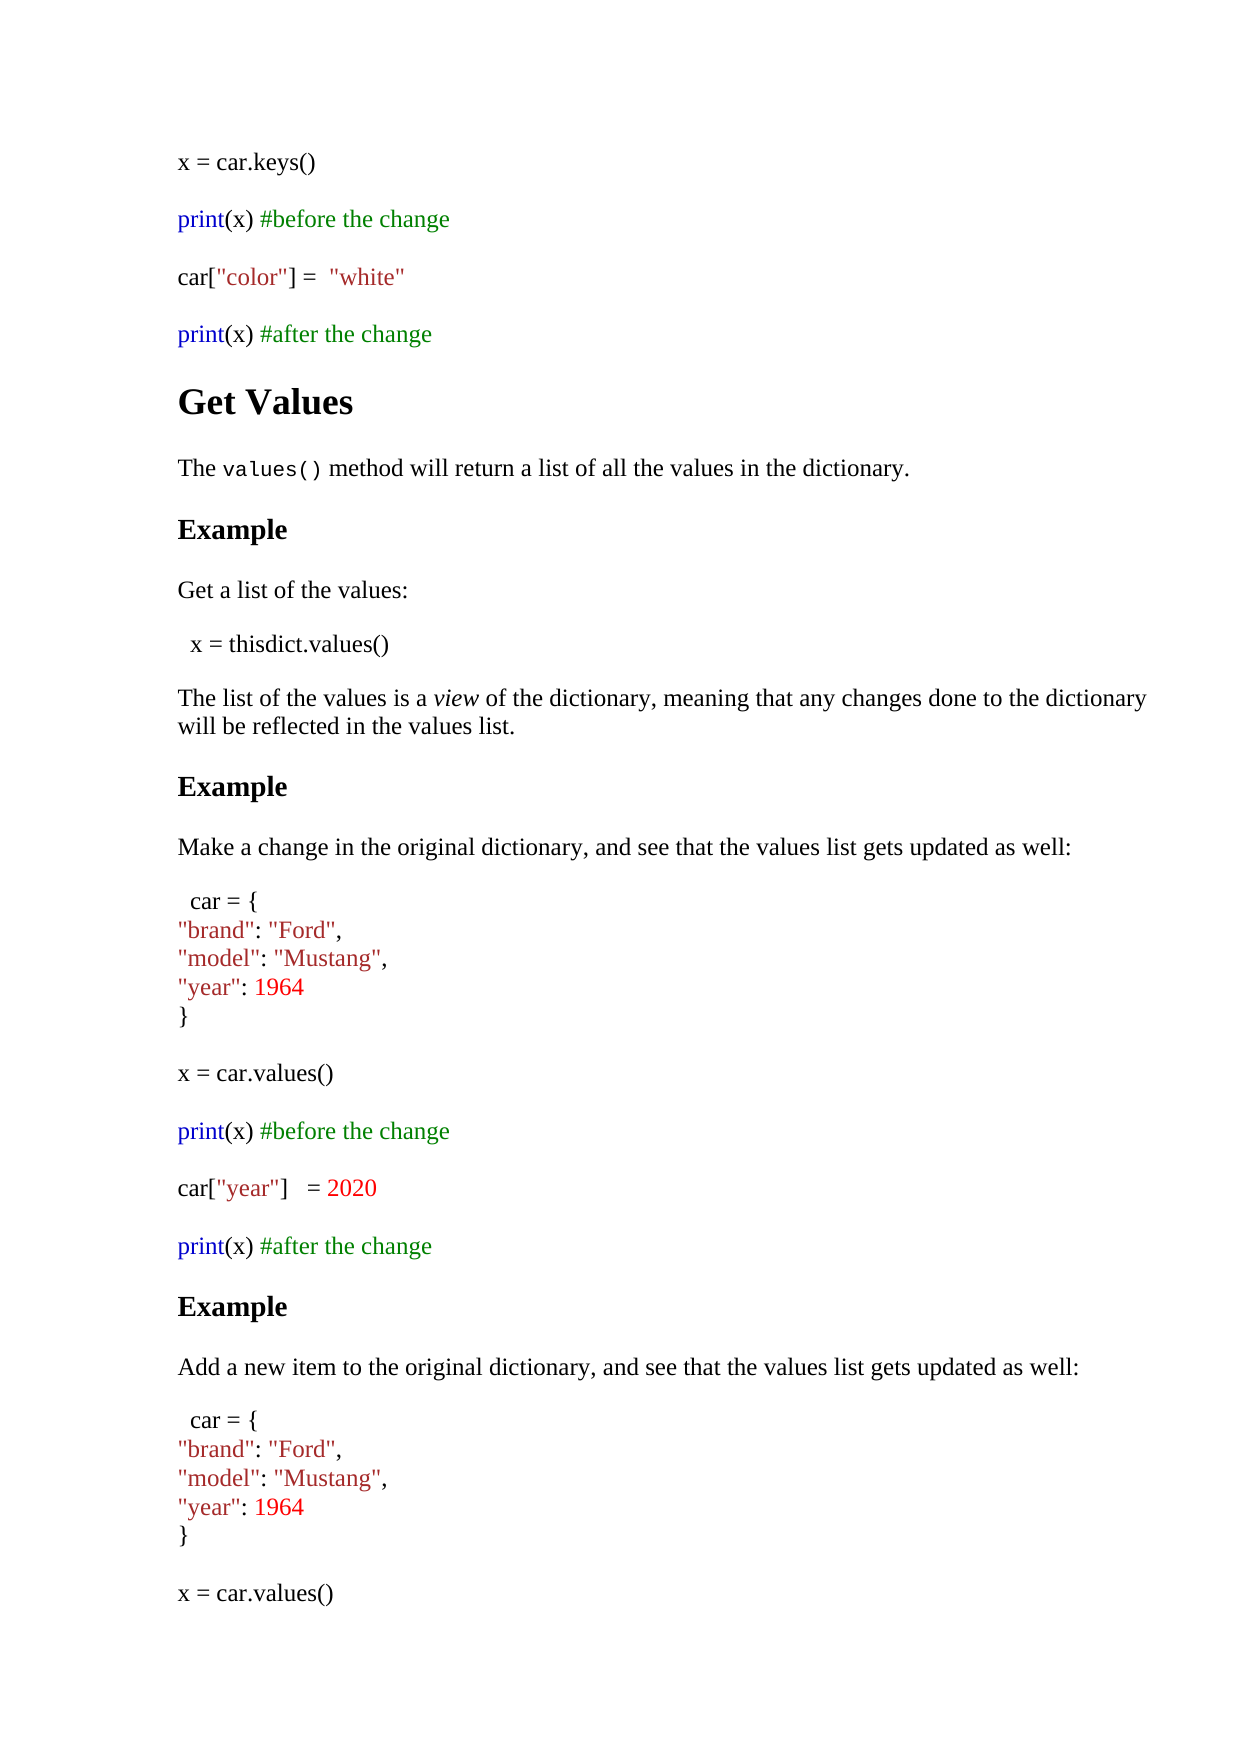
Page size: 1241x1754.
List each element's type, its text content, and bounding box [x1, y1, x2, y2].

text The values() method will return a list of all the values in the dictionary. [177, 453, 1152, 483]
text The list of the values is a view of the dictionary, meaning that any changes done to the dictionary will be reflected in the values list. [177, 683, 1152, 740]
subtitle Example [177, 769, 1152, 803]
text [177, 118, 1152, 348]
text car = { "brand": "Ford", "model": "Mustang", "year": 1964 } x = car.values() print(x) #before the change car["year"] = 2020 print(x) #after the change [177, 886, 1152, 1260]
subtitle Example [177, 512, 1152, 546]
text x = thisdict.values() [177, 629, 1152, 658]
subtitle Get Values [177, 379, 1152, 422]
text Get a list of the values: [177, 575, 1152, 604]
text Make a change in the original dictionary, and see that the values list gets updated as well: [177, 832, 1152, 861]
text Add a new item to the original dictionary, and see that the values list gets updated as well: [177, 1352, 1152, 1381]
subtitle Example [177, 1289, 1152, 1323]
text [177, 1406, 1152, 1636]
